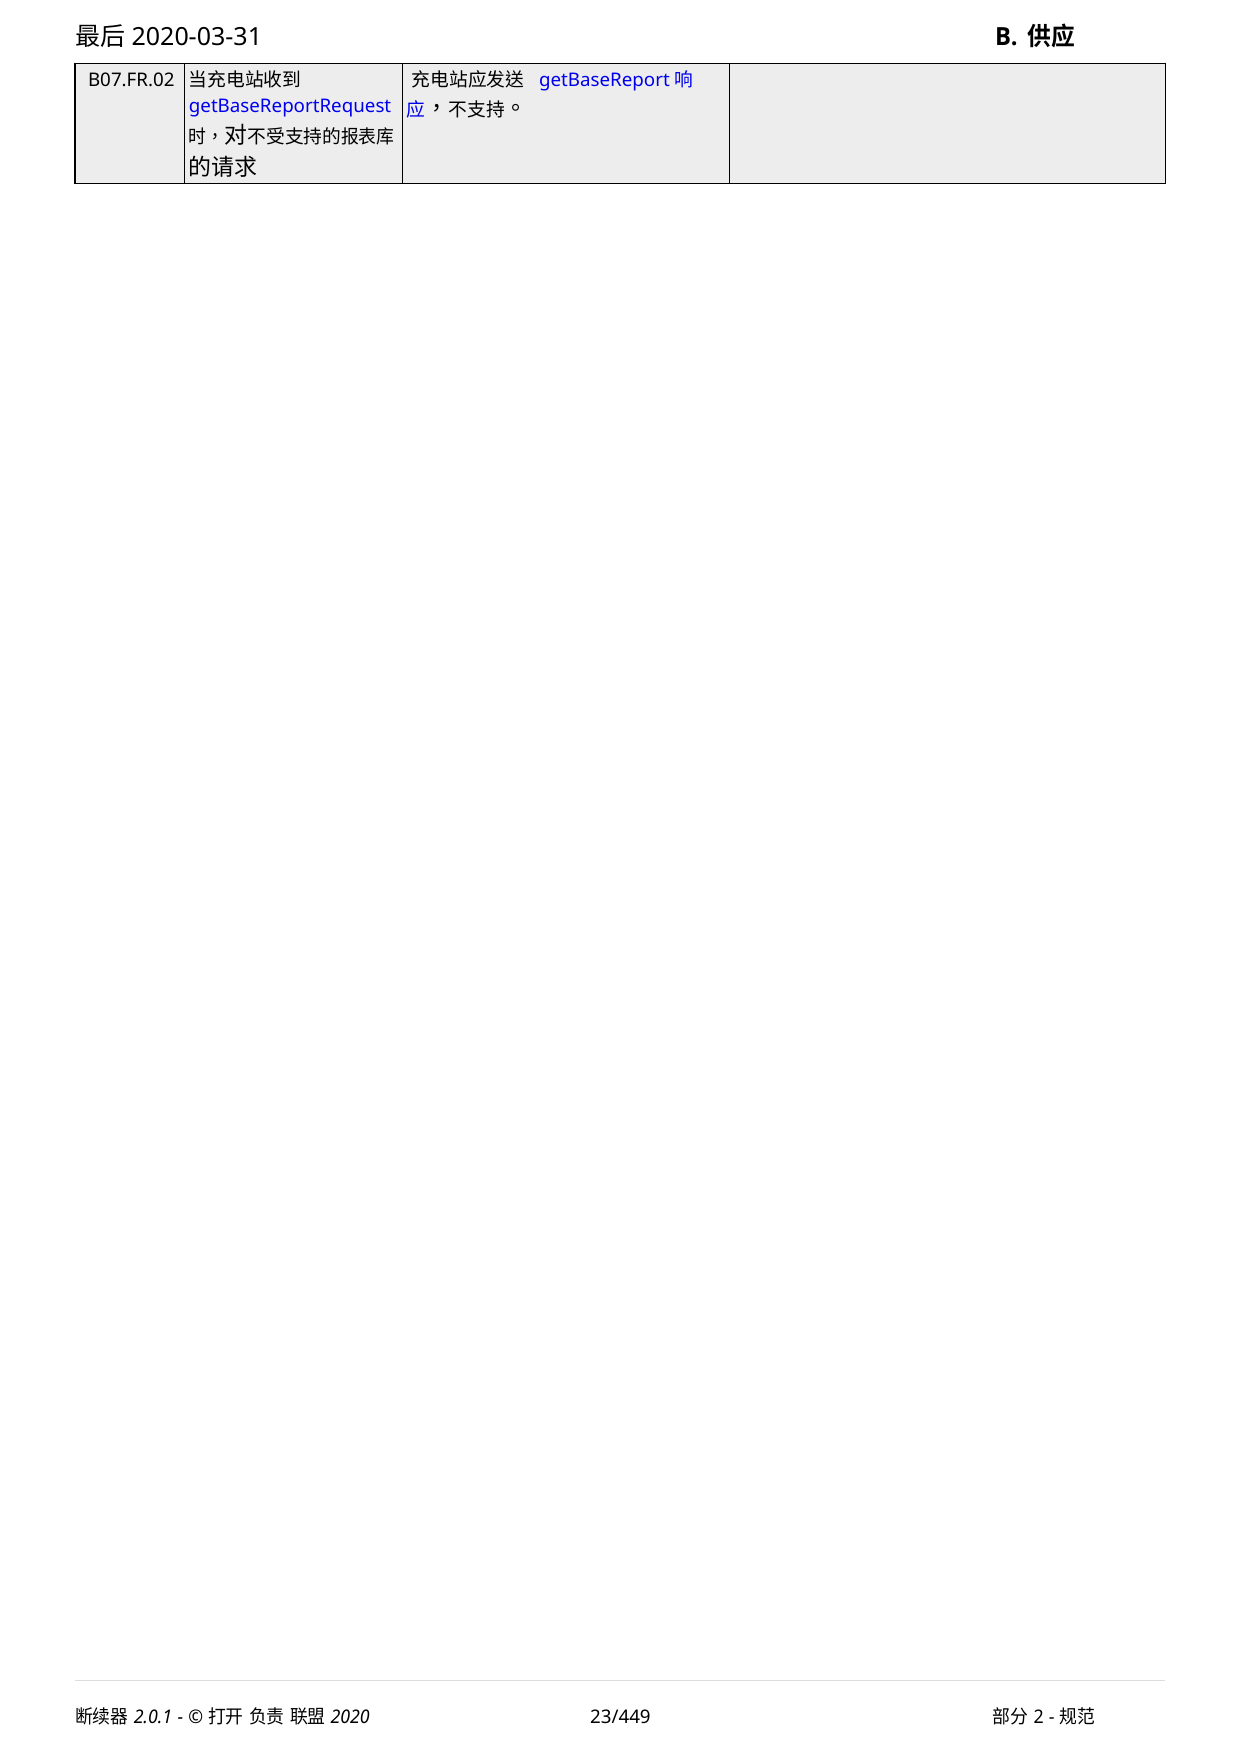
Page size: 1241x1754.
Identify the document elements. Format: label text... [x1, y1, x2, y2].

table_cell 当充电站收到 getBaseReportRequest 时，对不受支持的报表库的请求 [185, 64, 402, 183]
table_cell [730, 64, 1165, 183]
table_cell 充电站应发送 getBaseReport 响应，不支持。 [403, 64, 729, 183]
table_cell B07.FR.02 [76, 64, 184, 183]
